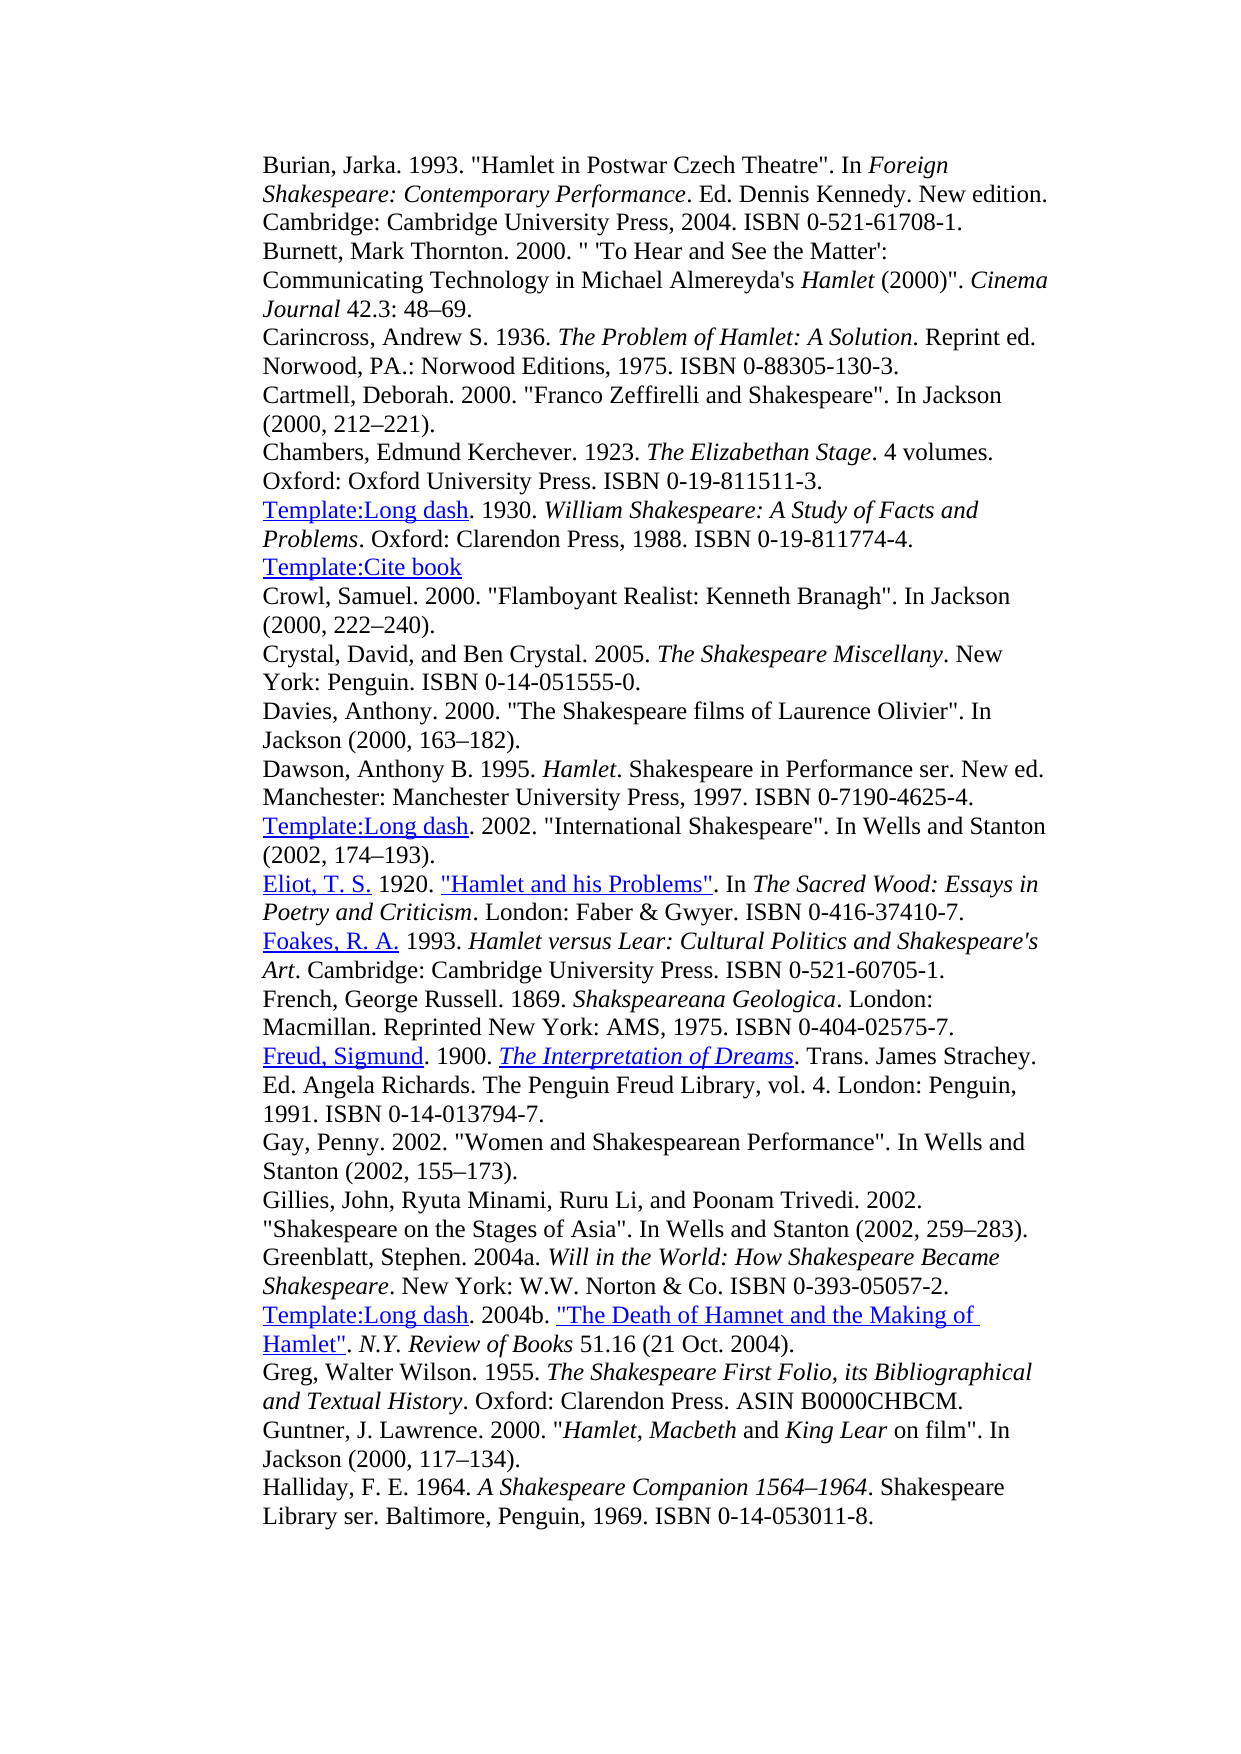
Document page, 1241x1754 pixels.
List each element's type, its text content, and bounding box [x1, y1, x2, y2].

text Template:Long dash. 1930. William Shakespeare: A Study of Facts and Problems. Oxford: Clarendon Press, 1988. ISBN 0-19-811774-4. [262, 495, 1053, 552]
text Gay, Penny. 2002. "Women and Shakespearean Performance". In Wells and Stanton (2002, 155–173). [262, 1127, 1053, 1185]
text Greenblatt, Stephen. 2004a. Will in the World: How Shakespeare Became Shakespeare. New York: W.W. Norton & Co. ISBN 0-393-05057-2. [262, 1242, 1053, 1300]
text Halliday, F. E. 1964. A Shakespeare Companion 1564–1964. Shakespeare Library ser. Baltimore, Penguin, 1969. ISBN 0-14-053011-8. [262, 1472, 1053, 1530]
text Template:Cite book [262, 552, 1053, 581]
text Template:Long dash. 2004b. "The Death of Hamnet and the Making of Hamlet". N.Y. Review of Books 51.16 (21 Oct. 2004). [262, 1300, 1053, 1357]
text Chambers, Edmund Kerchever. 1923. The Elizabethan Stage. 4 volumes. Oxford: Oxford University Press. ISBN 0-19-811511-3. [262, 437, 1053, 495]
text Crowl, Samuel. 2000. "Flamboyant Realist: Kenneth Branagh". In Jackson (2000, 222–240). [262, 581, 1053, 639]
text Davies, Anthony. 2000. "The Shakespeare films of Laurence Olivier". In Jackson (2000, 163–182). [262, 696, 1053, 754]
text Gillies, John, Ryuta Minami, Ruru Li, and Poonam Trivedi. 2002. "Shakespeare on the Stages of Asia". In Wells and Stanton (2002, 259–283). [262, 1185, 1053, 1242]
text Guntner, J. Lawrence. 2000. "Hamlet, Macbeth and King Lear on film". In Jackson (2000, 117–134). [262, 1415, 1053, 1472]
text French, George Russell. 1869. Shakspeareana Geologica. London: Macmillan. Reprinted New York: AMS, 1975. ISBN 0-404-02575-7. [262, 984, 1053, 1041]
text Cartmell, Deborah. 2000. "Franco Zeffirelli and Shakespeare". In Jackson (2000, 212–221). [262, 380, 1053, 437]
text Carincross, Andrew S. 1936. The Problem of Hamlet: A Solution. Reprint ed. Norwood, PA.: Norwood Editions, 1975. ISBN 0-88305-130-3. [262, 322, 1053, 380]
text Greg, Walter Wilson. 1955. The Shakespeare First Folio, its Bibliographical and Textual History. Oxford: Clarendon Press. ASIN B0000CHBCM. [262, 1357, 1053, 1415]
text Dawson, Anthony B. 1995. Hamlet. Shakespeare in Performance ser. New ed. Manchester: Manchester University Press, 1997. ISBN 0-7190-4625-4. [262, 754, 1053, 811]
text Template:Long dash. 2002. "International Shakespeare". In Wells and Stanton (2002, 174–193). [262, 811, 1053, 869]
text Foakes, R. A. 1993. Hamlet versus Lear: Cultural Politics and Shakespeare's Art. Cambridge: Cambridge University Press. ISBN 0-521-60705-1. [262, 926, 1053, 984]
text Burian, Jarka. 1993. "Hamlet in Postwar Czech Theatre". In Foreign Shakespeare: Contemporary Performance. Ed. Dennis Kennedy. New edition. Cambridge: Cambridge University Press, 2004. ISBN 0-521-61708-1. [262, 150, 1053, 236]
text Freud, Sigmund. 1900. The Interpretation of Dreams. Trans. James Strachey. Ed. Angela Richards. The Penguin Freud Library, vol. 4. London: Penguin, 1991. ISBN 0-14-013794-7. [262, 1041, 1053, 1127]
text Burnett, Mark Thornton. 2000. " 'To Hear and See the Matter': Communicating Technology in Michael Almereyda's Hamlet (2000)". Cinema Journal 42.3: 48–69. [262, 236, 1053, 322]
text Eliot, T. S. 1920. "Hamlet and his Problems". In The Sacred Wood: Essays in Poetry and Criticism. London: Faber & Gwyer. ISBN 0-416-37410-7. [262, 869, 1053, 926]
text Crystal, David, and Ben Crystal. 2005. The Shakespeare Miscellany. New York: Penguin. ISBN 0-14-051555-0. [262, 639, 1053, 696]
